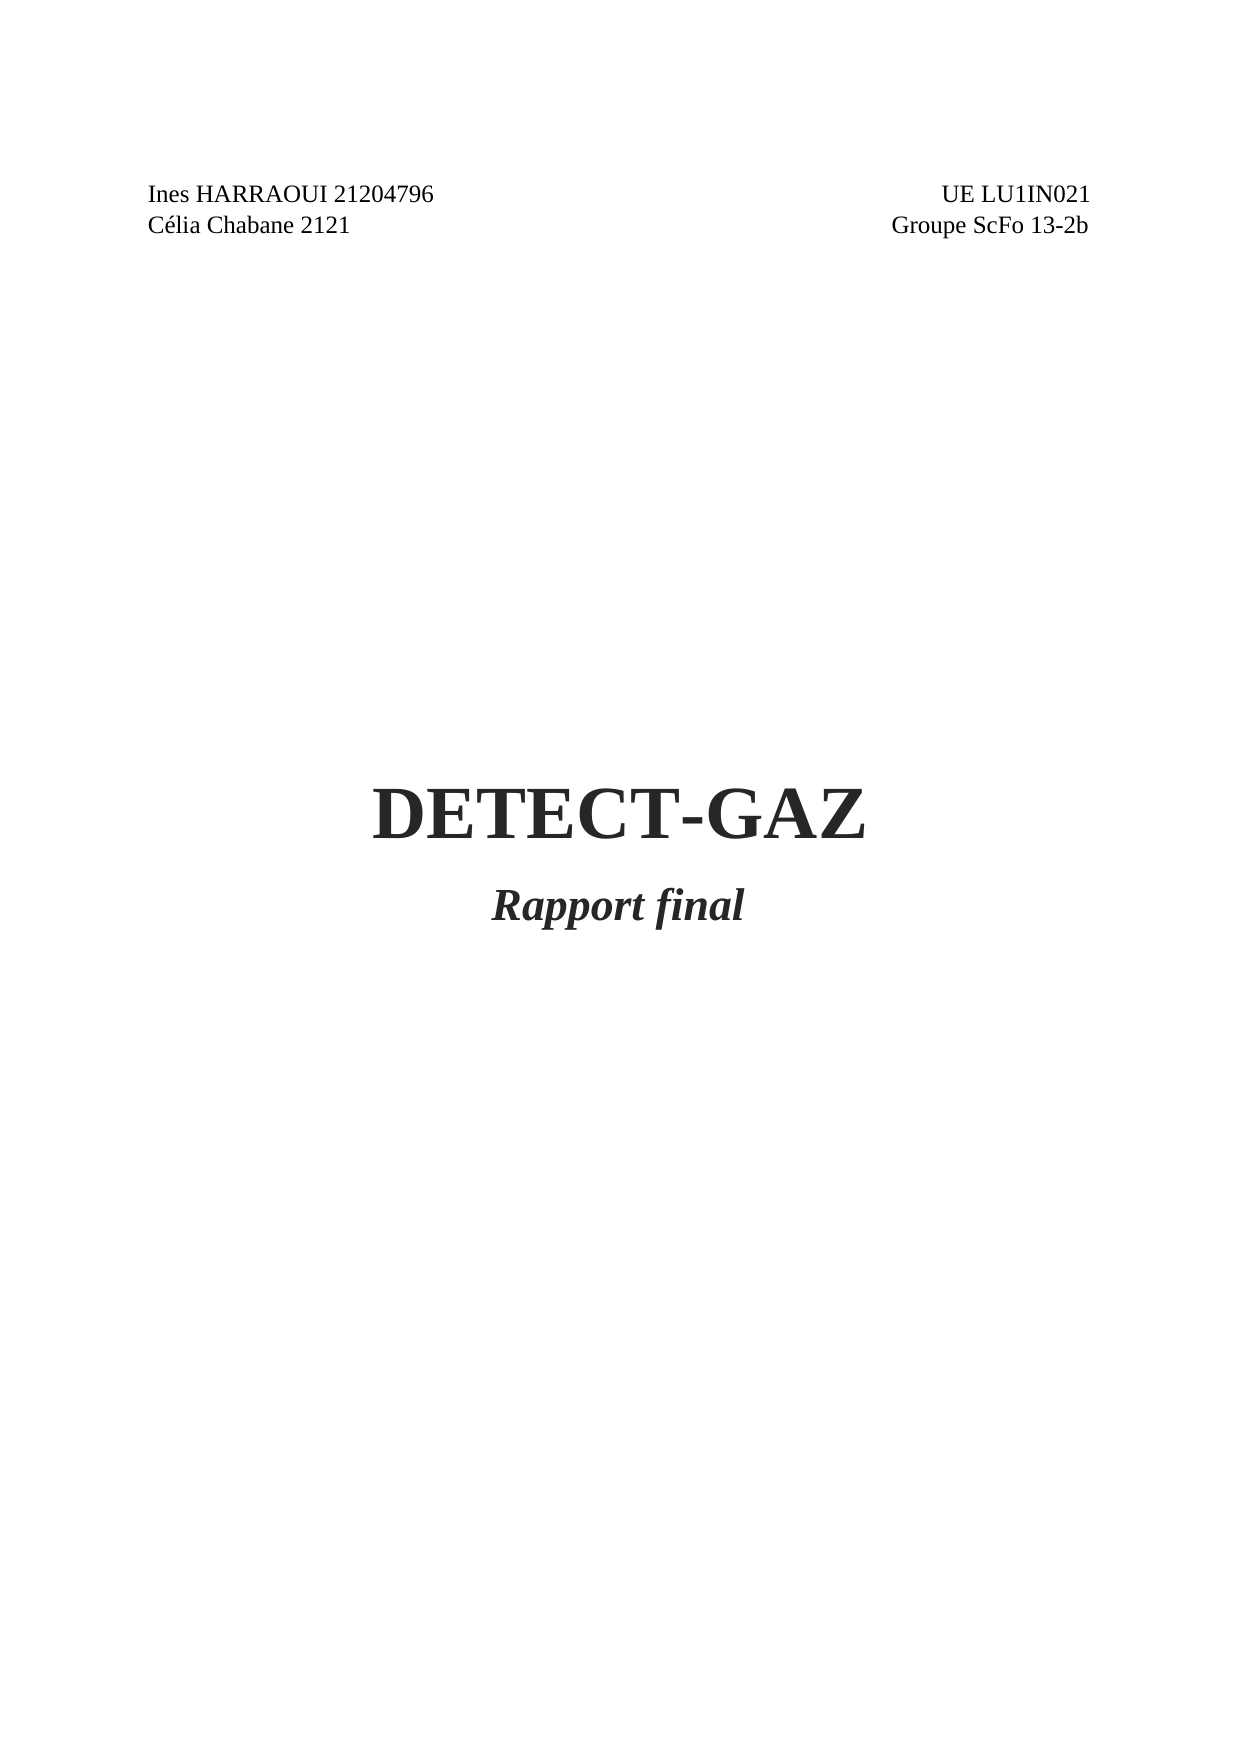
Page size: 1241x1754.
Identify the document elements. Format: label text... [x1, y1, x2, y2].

text DETECT-GAZ [148, 768, 1093, 854]
text Ines HARRAOUI 21204796 UE LU1IN021 [148, 179, 1093, 207]
text Célia Chabane 2121 Groupe ScFo 13-2b [148, 210, 1093, 238]
text Rapport final [148, 878, 1093, 930]
